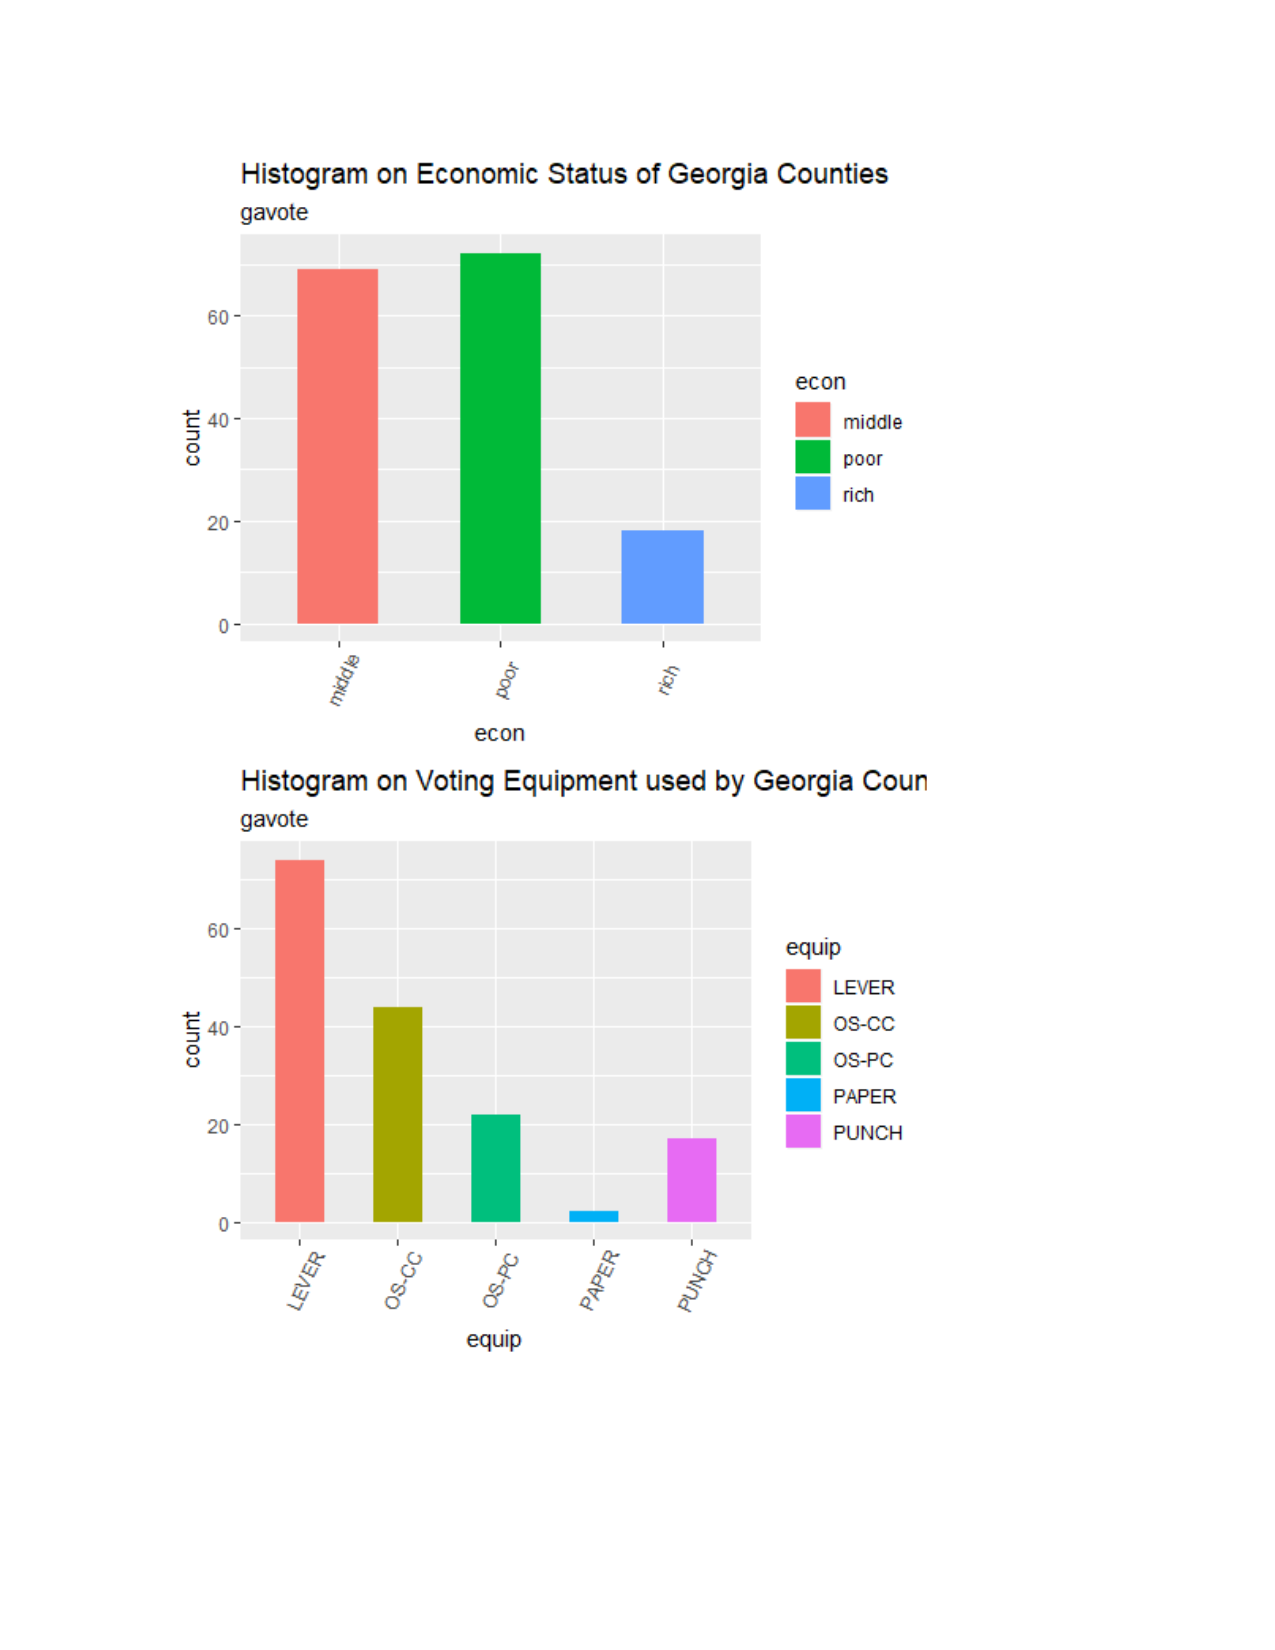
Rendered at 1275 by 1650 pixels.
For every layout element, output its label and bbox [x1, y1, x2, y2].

picture [168, 150, 927, 1363]
